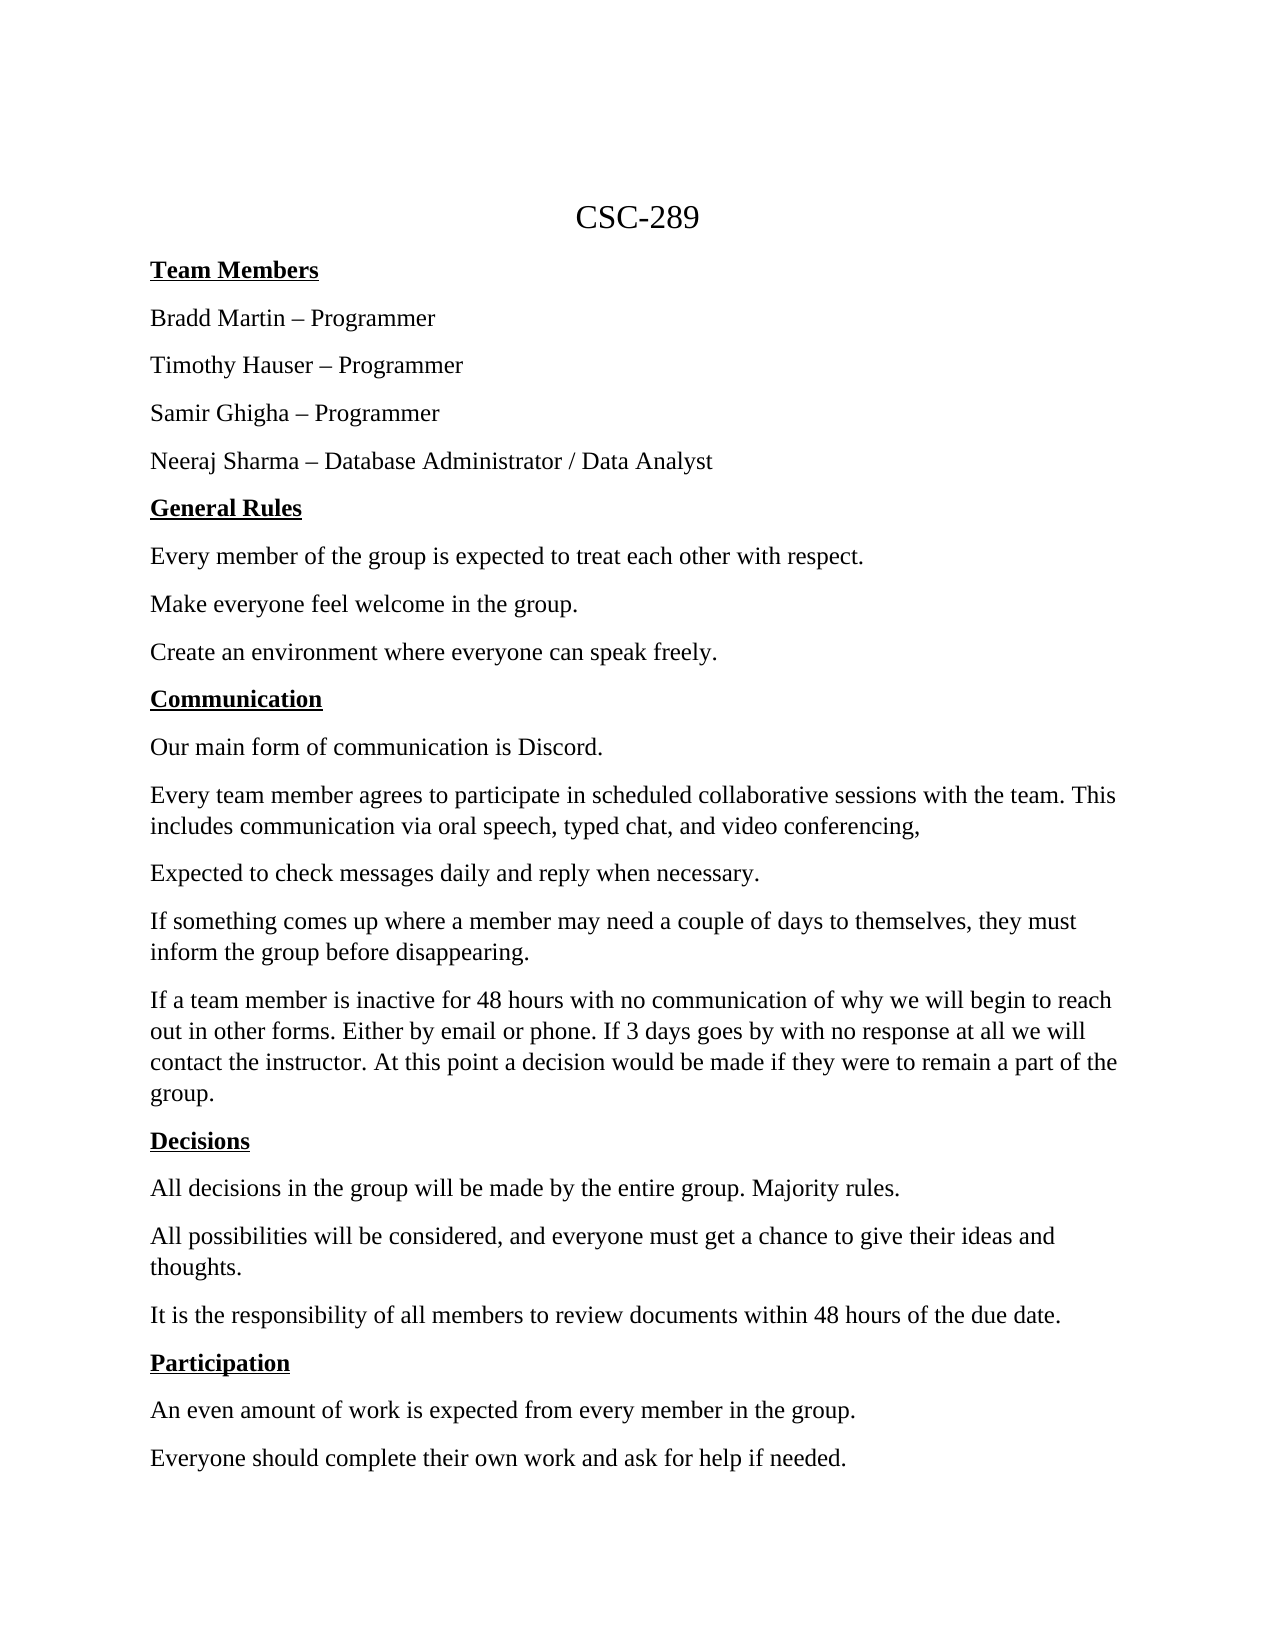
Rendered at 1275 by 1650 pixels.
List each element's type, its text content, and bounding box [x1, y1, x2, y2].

text All possibilities will be considered, and everyone must get a chance to give their ideas and thoughts. [150, 1221, 1125, 1281]
text Timothy Hauser – Programmer [150, 350, 1125, 379]
text Our main form of communication is Discord. [150, 732, 1125, 761]
text Every member of the group is expected to treat each other with respect. [150, 541, 1125, 570]
text If something comes up where a member may need a couple of days to themselves, they must inform the group before disappearing. [150, 906, 1125, 966]
text Make everyone feel welcome in the group. [150, 589, 1125, 618]
text Decisions [150, 1126, 1125, 1154]
text Communication [150, 684, 1125, 713]
text Neeraj Sharma – Database Administrator / Data Analyst [150, 446, 1125, 474]
text Samir Ghigha – Programmer [150, 398, 1125, 427]
text An even amount of work is expected from every member in the group. [150, 1395, 1125, 1424]
text Everyone should complete their own work and ask for help if needed. [150, 1443, 1125, 1472]
text Every team member agrees to participate in scheduled collaborative sessions with the team. This includes communication via oral speech, typed chat, and video conferencing, [150, 780, 1125, 839]
text Participation [150, 1348, 1125, 1376]
text Create an environment where everyone can speak freely. [150, 637, 1125, 665]
text CSC-289 [150, 197, 1125, 235]
text Team Members [150, 255, 1125, 284]
text Bradd Martin – Programmer [150, 303, 1125, 331]
text All decisions in the group will be made by the entire group. Majority rules. [150, 1173, 1125, 1202]
text If a team member is inactive for 48 hours with no communication of why we will begin to reach out in other forms. Either by email or phone. If 3 days goes by with no response at all we will contact the instructor. At this point a decision would be made if they were to remain a part of the group. [150, 985, 1125, 1107]
text General Rules [150, 493, 1125, 522]
text Expected to check messages daily and reply when necessary. [150, 858, 1125, 887]
text It is the responsibility of all members to review documents within 48 hours of the due date. [150, 1300, 1125, 1329]
